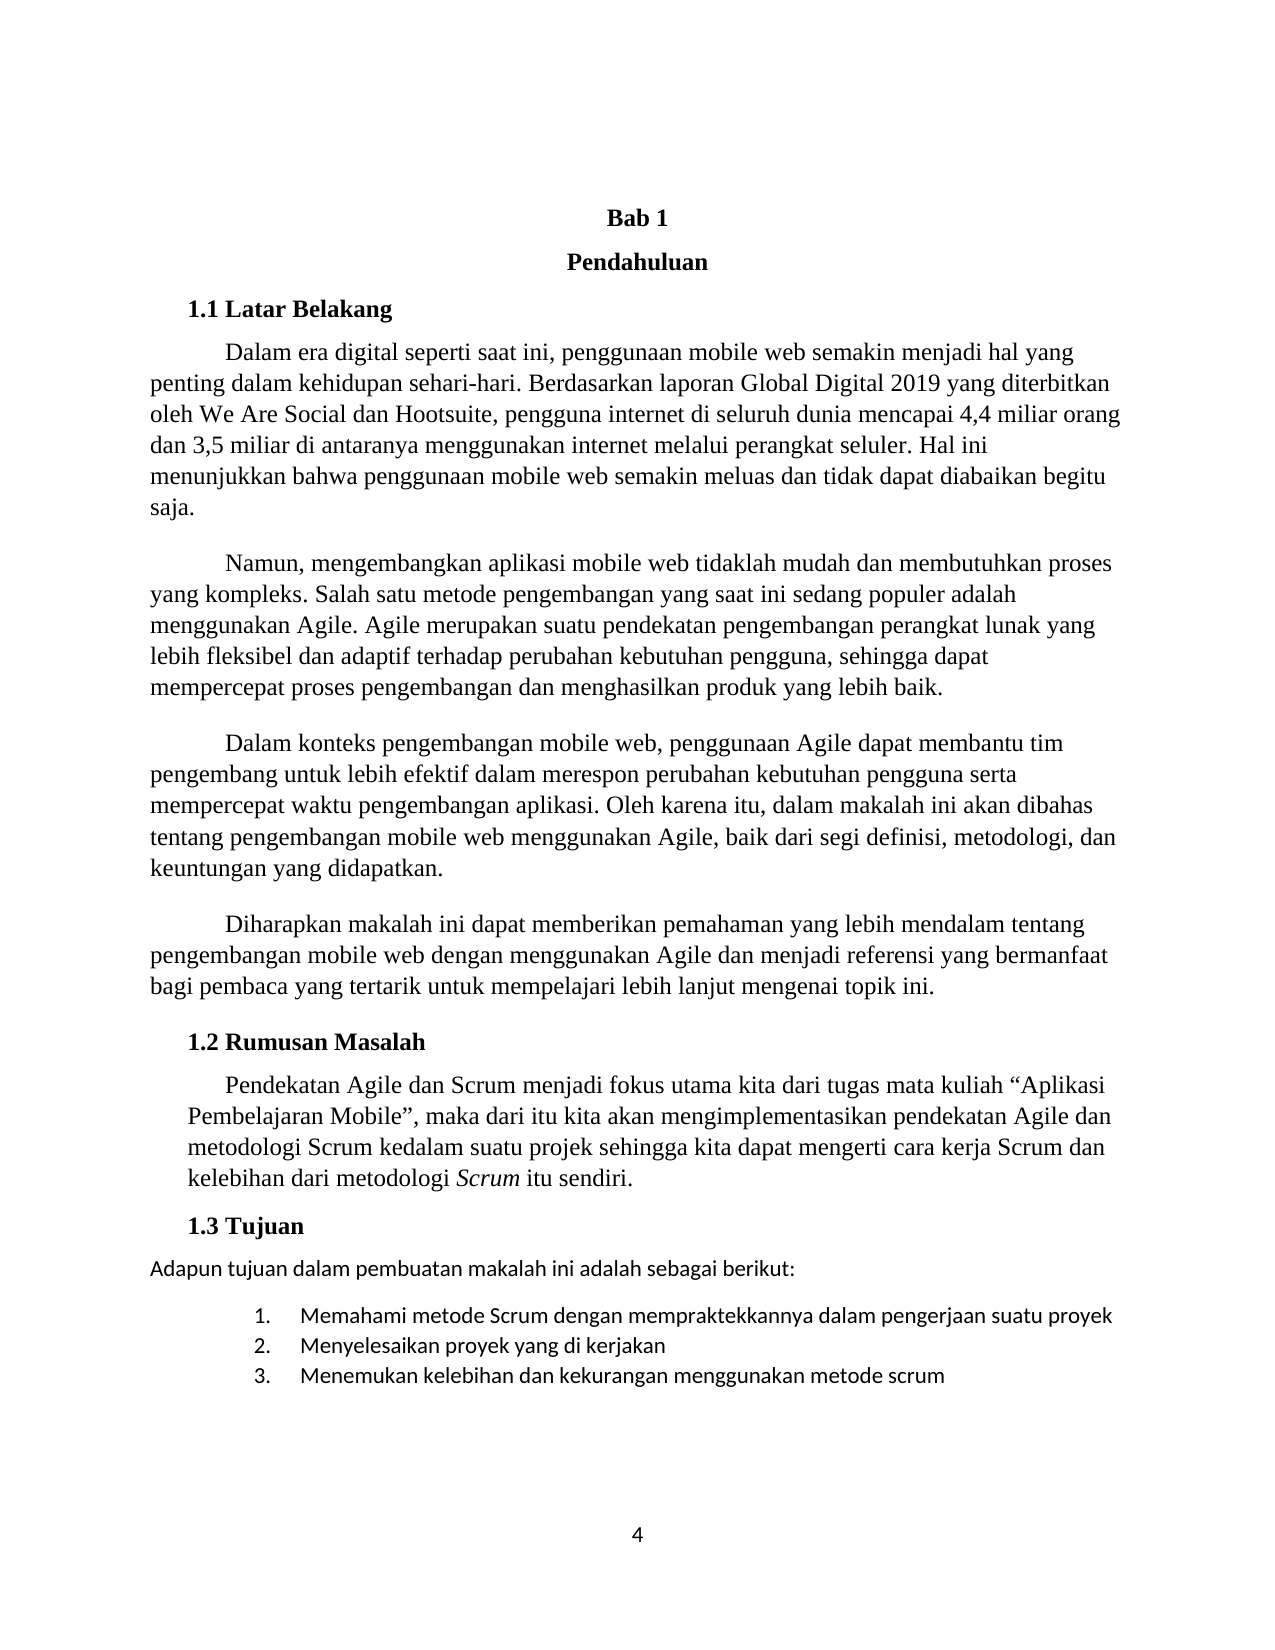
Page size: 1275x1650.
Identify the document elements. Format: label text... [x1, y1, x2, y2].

subtitle Rumusan Masalah [187, 1027, 1125, 1056]
subtitle Latar Belakang [187, 294, 1125, 323]
list Menyelesaikan proyek yang di kerjakan [225, 1331, 1125, 1359]
text Dalam era digital seperti saat ini, penggunaan mobile web semakin menjadi hal yang penting dalam kehidupan sehari-hari. Berdasarkan laporan Global Digital 2019 yang diterbitkan oleh We Are Social dan Hootsuite, pengguna internet di seluruh dunia mencapai 4,4 miliar orang dan 3,5 miliar di antaranya menggunakan internet melalui perangkat seluler. Hal ini menunjukkan bahwa penggunaan mobile web semakin meluas dan tidak dapat diabaikan begitu saja. [150, 337, 1125, 521]
subtitle Bab 1 Pendahuluan [150, 203, 1125, 275]
text Adapun tujuan dalam pembuatan makalah ini adalah sebagai berikut: [150, 1254, 1125, 1282]
text Namun, mengembangkan aplikasi mobile web tidaklah mudah dan membutuhkan proses yang kompleks. Salah satu metode pengembangan yang saat ini sedang populer adalah menggunakan Agile. Agile merupakan suatu pendekatan pengembangan perangkat lunak yang lebih fleksibel dan adaptif terhadap perubahan kebutuhan pengguna, sehingga dapat mempercepat proses pengembangan dan menghasilkan produk yang lebih baik. [150, 548, 1125, 701]
text Dalam konteks pengembangan mobile web, penggunaan Agile dapat membantu tim pengembang untuk lebih efektif dalam merespon perubahan kebutuhan pengguna serta mempercepat waktu pengembangan aplikasi. Oleh karena itu, dalam makalah ini akan dibahas tentang pengembangan mobile web menggunakan Agile, baik dari segi definisi, metodologi, dan keuntungan yang didapatkan. [150, 728, 1125, 881]
text Pendekatan Agile dan Scrum menjadi fokus utama kita dari tugas mata kuliah “Aplikasi Pembelajaran Mobile”, maka dari itu kita akan mengimplementasikan pendekatan Agile dan metodologi Scrum kedalam suatu projek sehingga kita dapat mengerti cara kerja Scrum dan kelebihan dari metodologi Scrum itu sendiri. [187, 1070, 1125, 1192]
text Diharapkan makalah ini dapat memberikan pemahaman yang lebih mendalam tentang pengembangan mobile web dengan menggunakan Agile dan menjadi referensi yang bermanfaat bagi pembaca yang tertarik untuk mempelajari lebih lanjut mengenai topik ini. [150, 909, 1125, 999]
list Memahami metode Scrum dengan mempraktekkannya dalam pengerjaan suatu proyek [225, 1301, 1125, 1329]
list Menemukan kelebihan dan kekurangan menggunakan metode scrum [225, 1361, 1125, 1389]
subtitle Tujuan [187, 1211, 1125, 1239]
